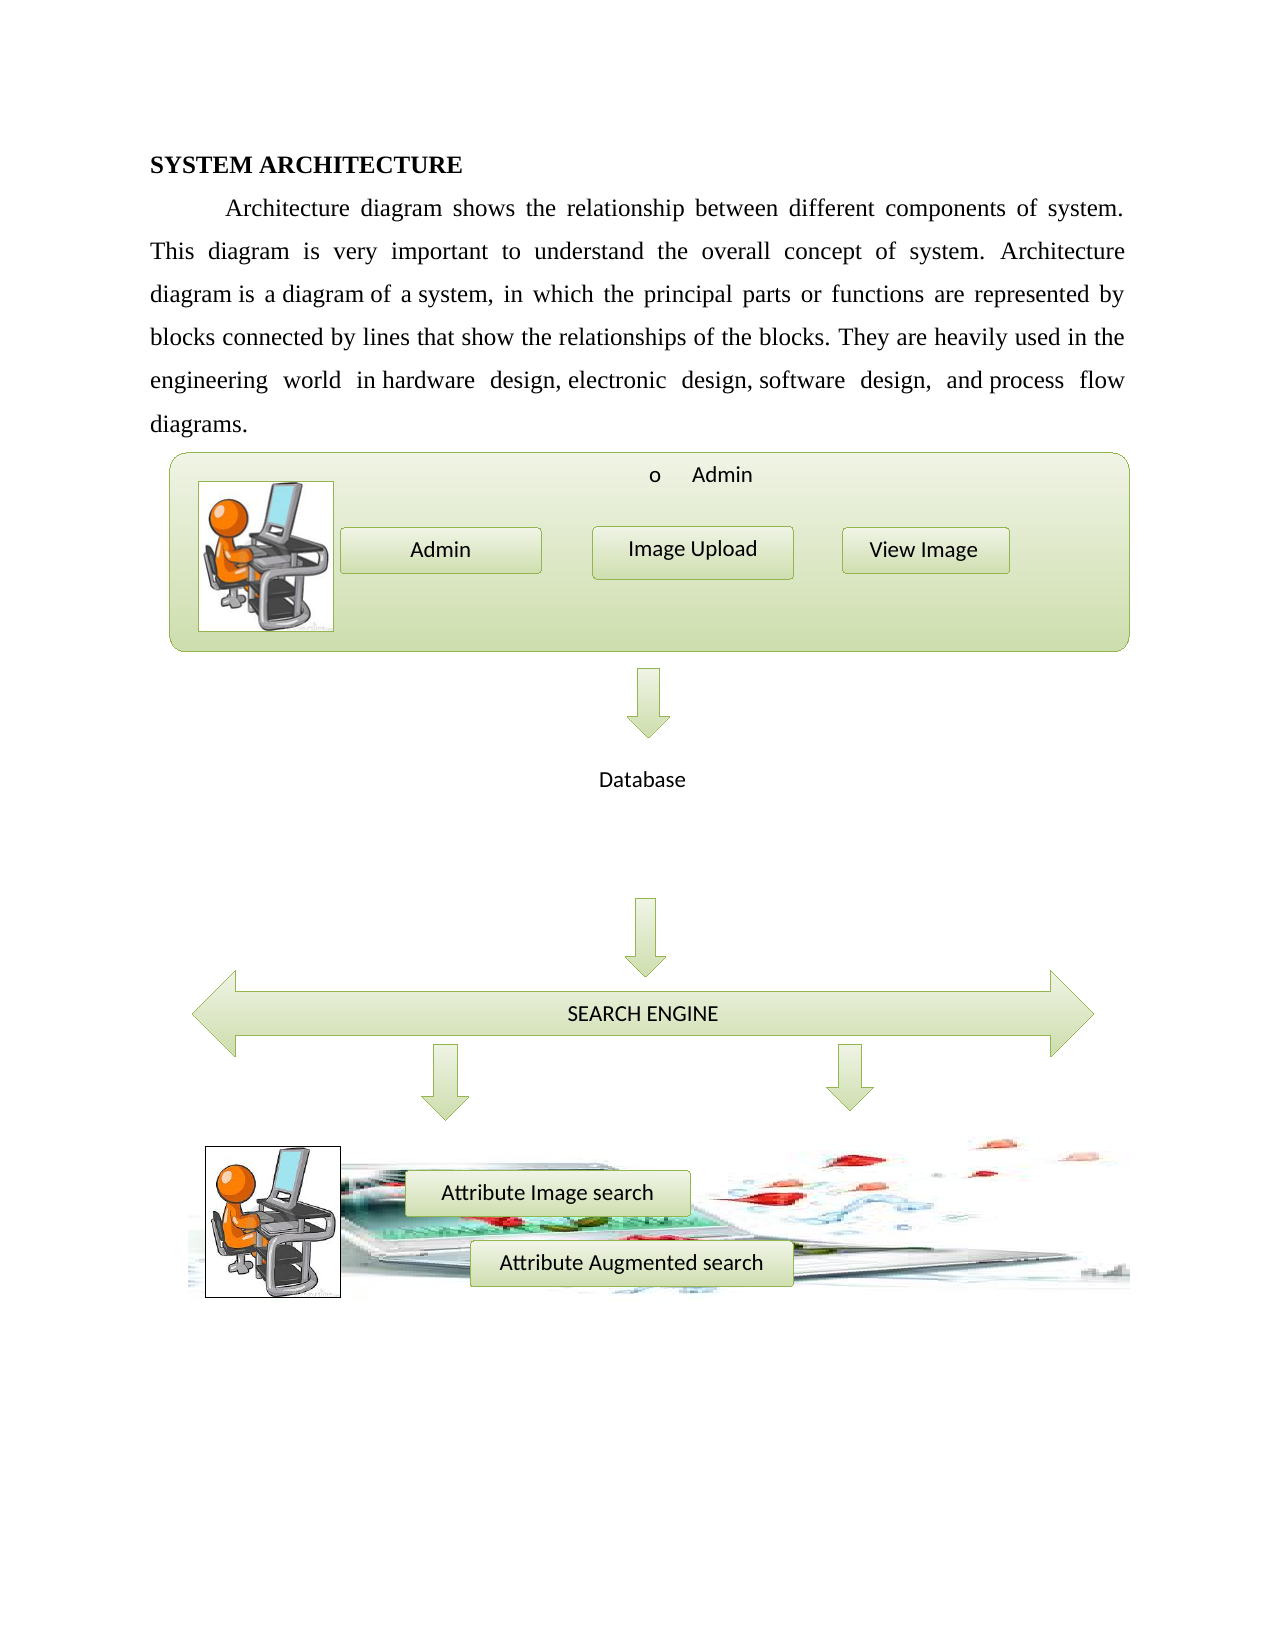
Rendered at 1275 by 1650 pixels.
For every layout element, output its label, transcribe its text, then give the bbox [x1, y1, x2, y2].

text SYSTEM ARCHITECTURE [150, 150, 1125, 179]
picture [188, 1120, 1130, 1309]
text Architecture diagram shows the relationship between different components of system. This diagram is very important to understand the overall concept of system. Architecture diagram is a diagram of a system, in which the principal parts or functions are represented by blocks connected by lines that show the relationships of the blocks. They are heavily used in the engineering world in hardware design, electronic design, software design, and process flow diagrams. [150, 193, 1125, 437]
picture [199, 482, 333, 631]
